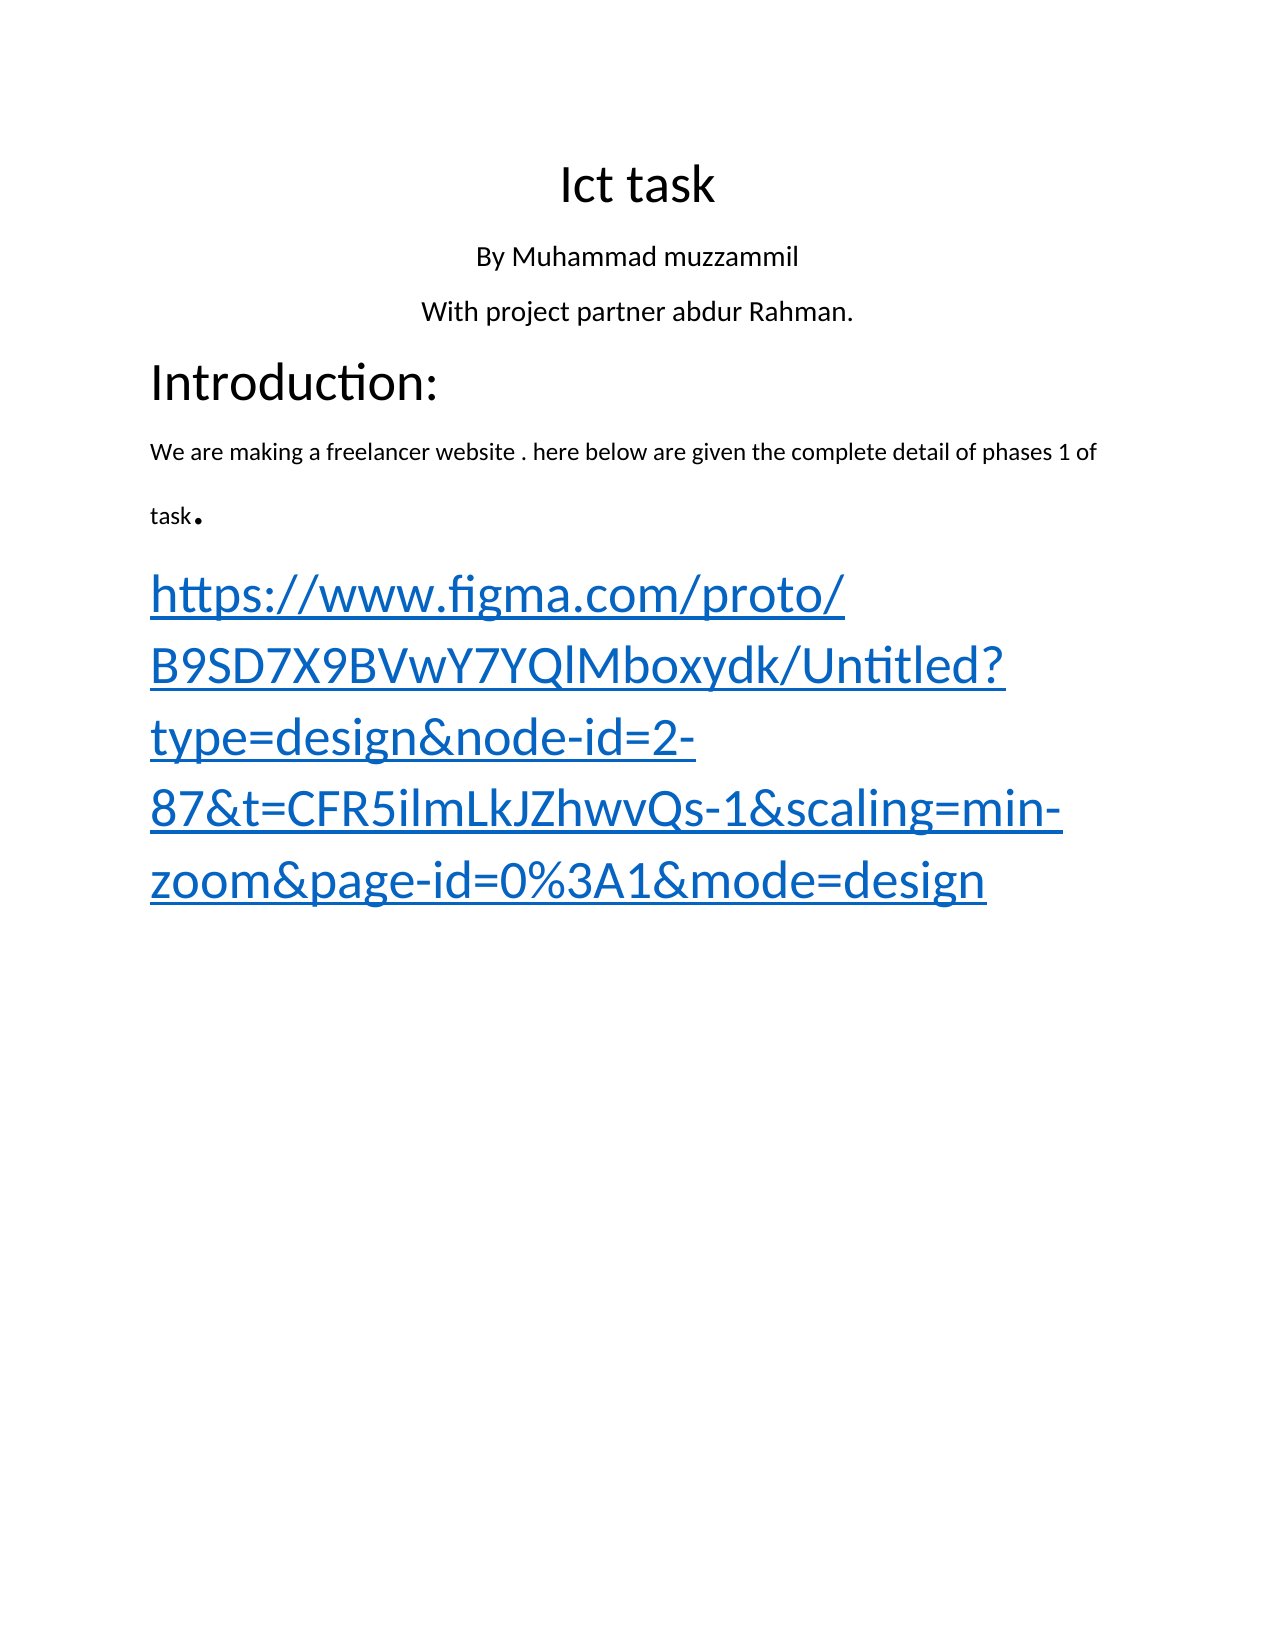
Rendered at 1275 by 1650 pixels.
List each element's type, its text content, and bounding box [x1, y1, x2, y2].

text With project partner abdur Rahman. [150, 293, 1125, 329]
text https://www.figma.com/proto/B9SD7X9BVwY7YQlMboxydk/Untitled?type=design&node-id=2-87&t=CFR5ilmLkJZhwvQs-1&scaling=min-zoom&page-id=0%3A1&mode=design [150, 560, 1125, 912]
text Introduction: [150, 348, 1125, 414]
text By Muhammad muzzammil [150, 238, 1125, 274]
text We are making a freelancer website . here below are given the complete detail of phases 1 of task. [150, 436, 1125, 538]
text Ict task [150, 150, 1125, 216]
